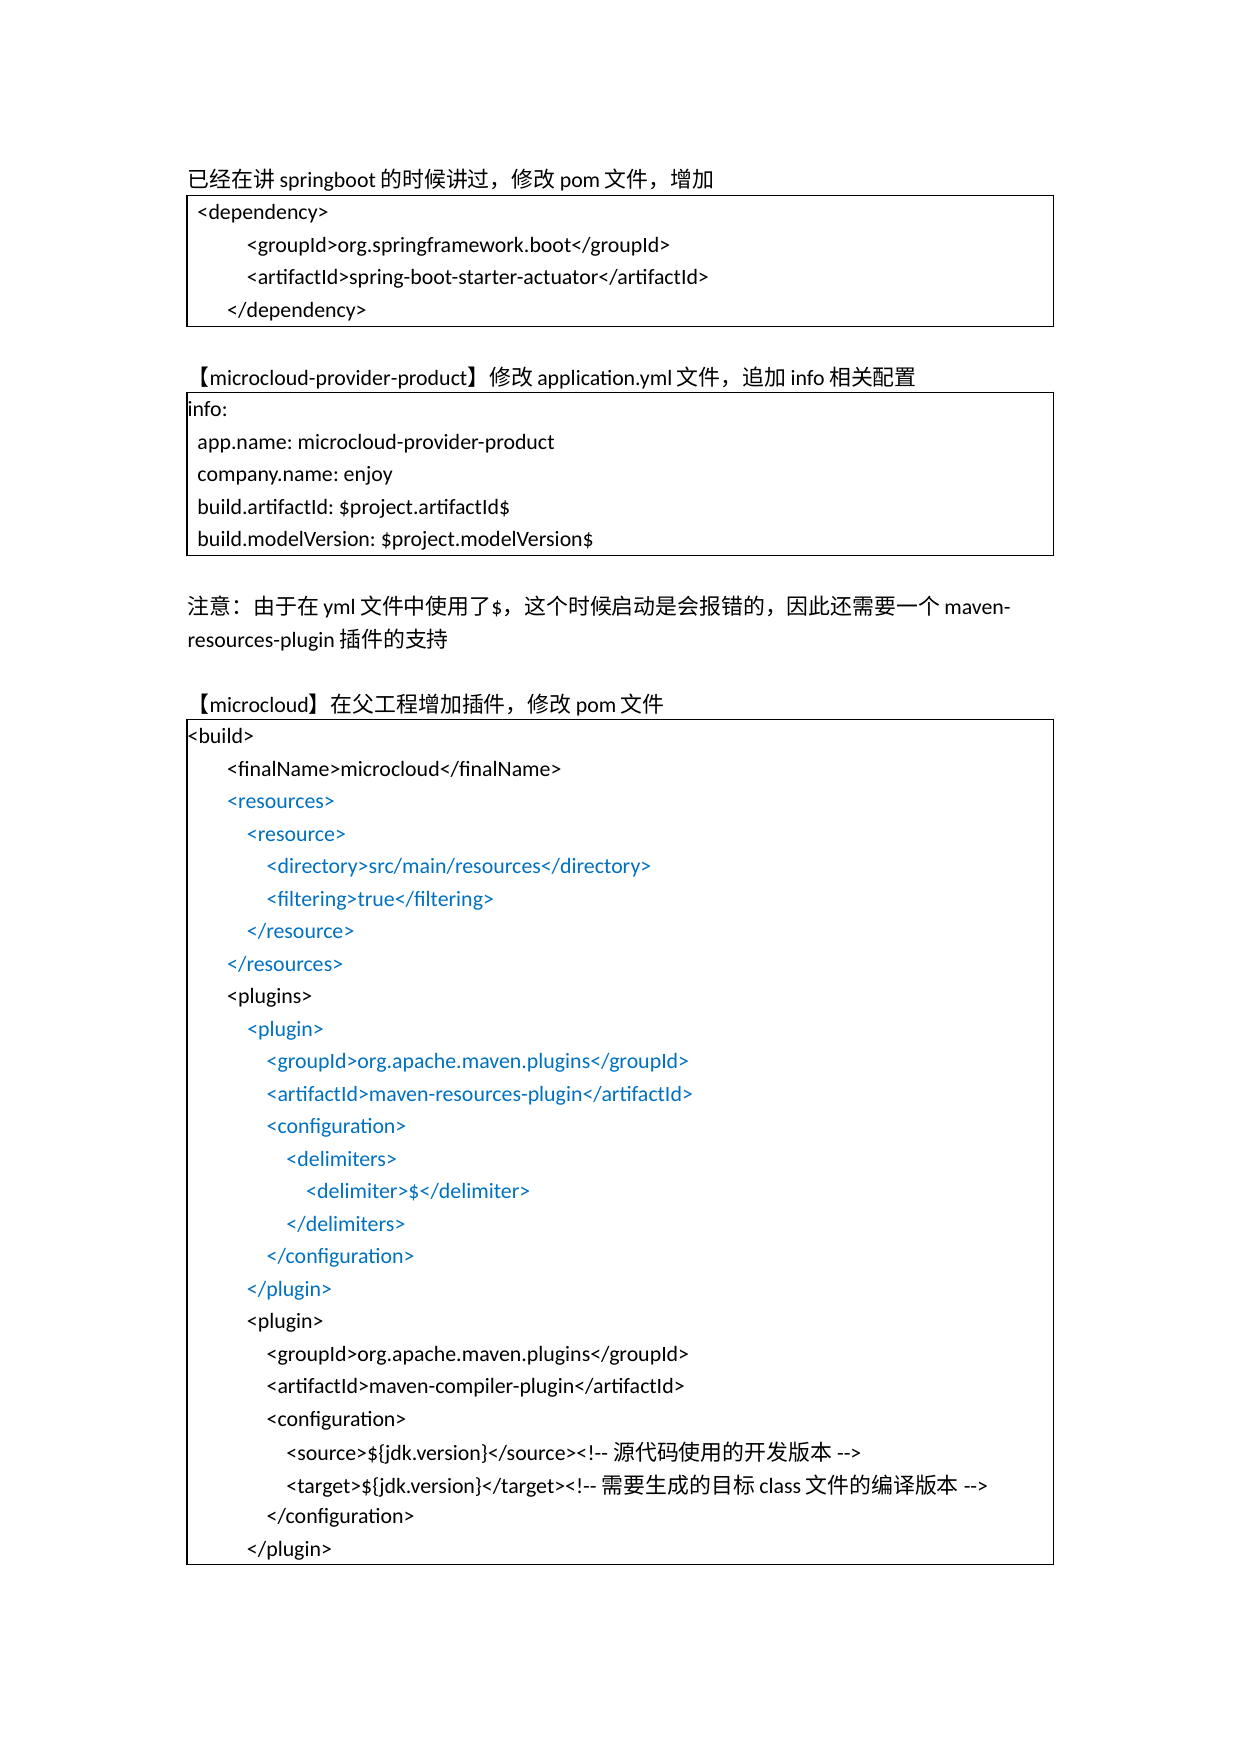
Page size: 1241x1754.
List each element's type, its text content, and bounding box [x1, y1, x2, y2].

text <filtering>true</filtering> [188, 882, 1053, 915]
text <groupId>org.springframework.boot</groupId> [188, 228, 1053, 261]
text </configuration> [188, 1500, 1053, 1532]
text <resource> [188, 817, 1053, 850]
text </resources> [188, 947, 1053, 980]
text <finalName>microcloud</finalName> [188, 752, 1053, 785]
text build.artifactId: $project.artifactId$ [188, 490, 1053, 522]
text <groupId>org.apache.maven.plugins</groupId> [188, 1045, 1053, 1077]
text company.name: enjoy [188, 458, 1053, 490]
text <plugin> [188, 1305, 1053, 1337]
text <build> [188, 720, 1053, 752]
text app.name: microcloud-provider-product [188, 425, 1053, 458]
text 注意：由于在yml文件中使用了$，这个时候启动是会报错的，因此还需要一个maven-resources-plugin插件的支持 [187, 589, 1053, 654]
text 【microcloud】在父工程增加插件，修改pom文件 [187, 686, 1053, 719]
text <artifactId>spring-boot-starter-actuator</artifactId> [188, 261, 1053, 292]
text <configuration> [188, 1110, 1053, 1142]
text <configuration> [188, 1402, 1053, 1435]
text </plugin> [188, 1272, 1053, 1305]
text 【microcloud-provider-product】修改application.yml文件，追加info相关配置 [187, 359, 1053, 392]
text <artifactId>maven-compiler-plugin</artifactId> [188, 1370, 1053, 1402]
text <target>${jdk.version}</target><!-- 需要生成的目标class文件的编译版本 --> [188, 1467, 1053, 1500]
text build.modelVersion: $project.modelVersion$ [188, 522, 1053, 555]
text <source>${jdk.version}</source><!-- 源代码使用的开发版本 --> [188, 1435, 1053, 1467]
text <delimiter>$</delimiter> [188, 1175, 1053, 1207]
text <plugins> [188, 980, 1053, 1012]
text </dependency> [188, 292, 1053, 326]
text </plugin> [188, 1532, 1053, 1564]
text <plugin> [188, 1012, 1053, 1045]
text <resources> [188, 785, 1053, 817]
text <delimiters> [188, 1142, 1053, 1175]
text info: [188, 393, 1053, 425]
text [187, 162, 1053, 194]
text </configuration> [188, 1240, 1053, 1272]
text <dependency> [188, 196, 1053, 228]
text </delimiters> [188, 1207, 1053, 1240]
text </resource> [188, 915, 1053, 947]
text <artifactId>maven-resources-plugin</artifactId> [188, 1077, 1053, 1110]
text <groupId>org.apache.maven.plugins</groupId> [188, 1337, 1053, 1370]
text <directory>src/main/resources</directory> [188, 850, 1053, 882]
